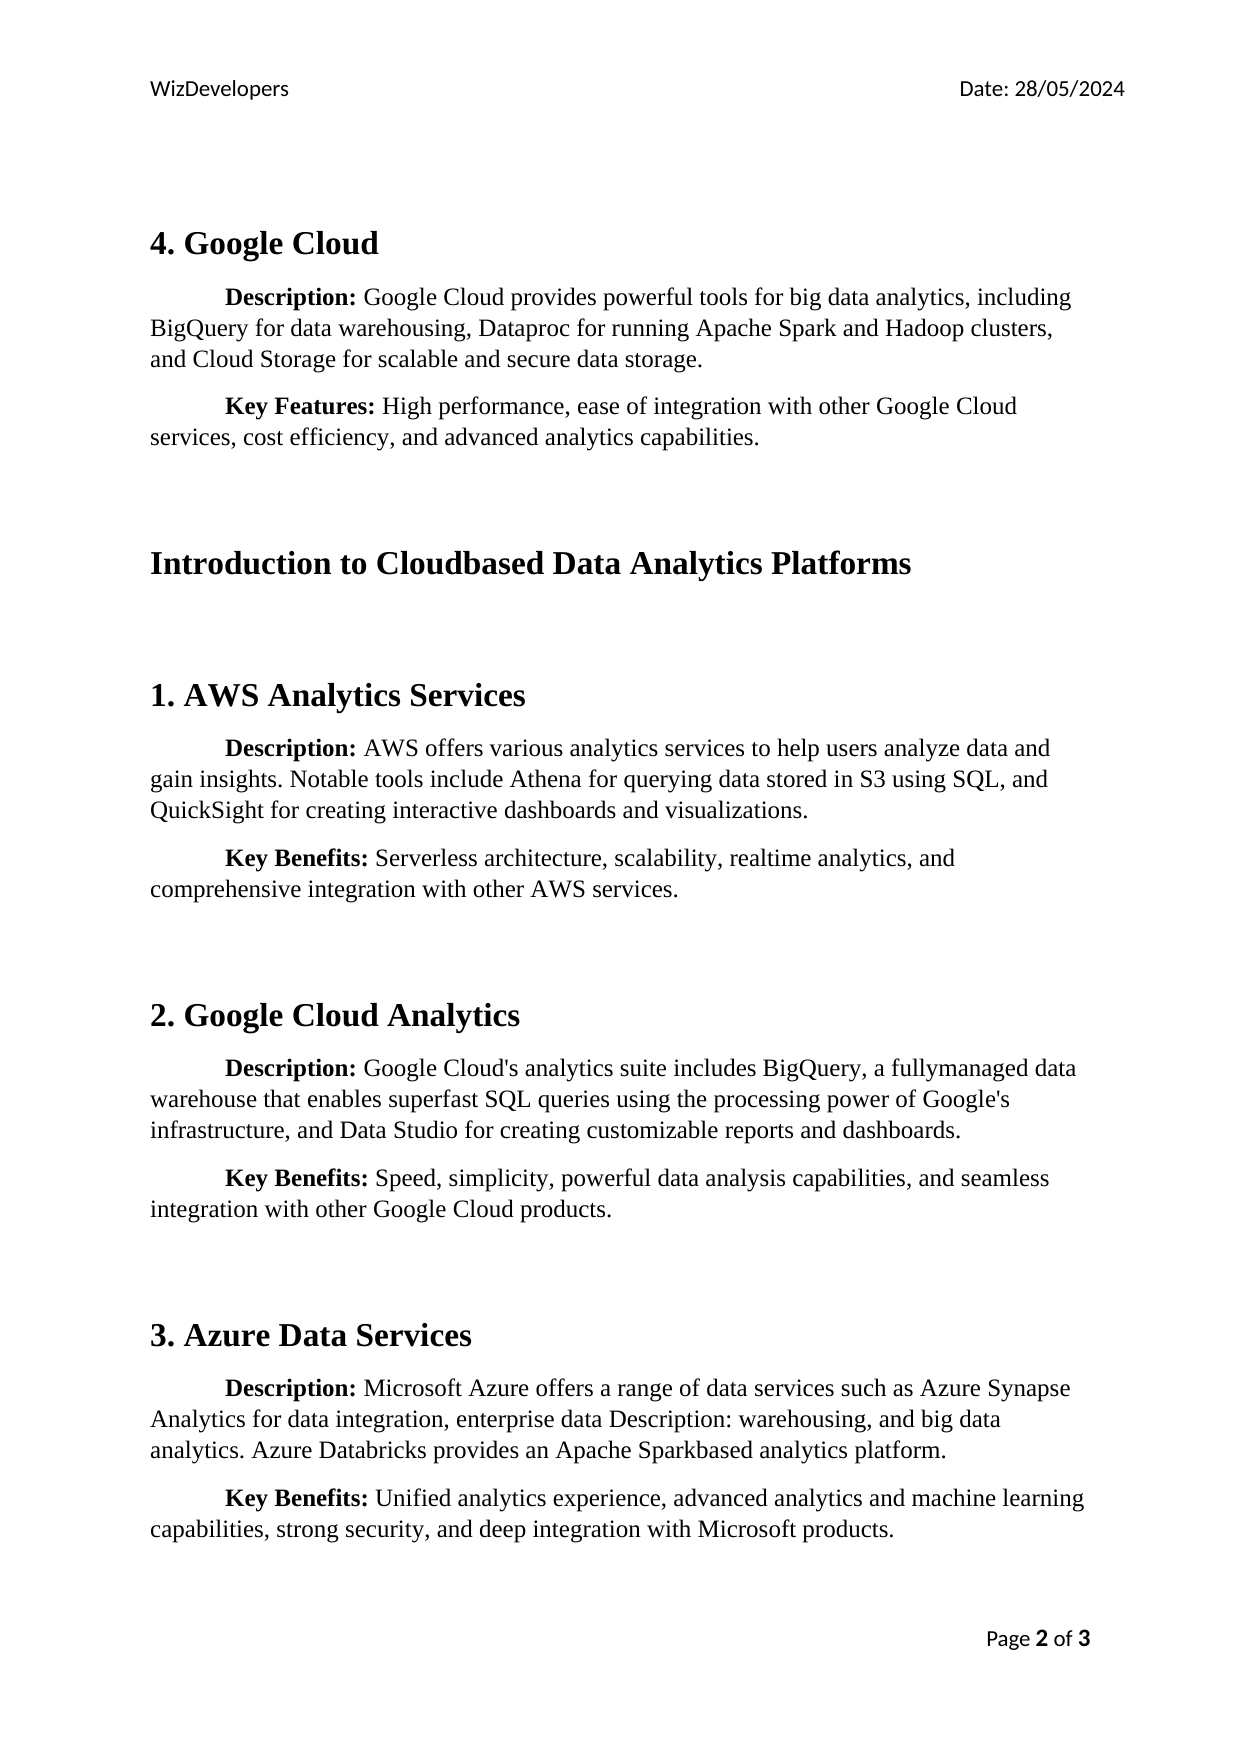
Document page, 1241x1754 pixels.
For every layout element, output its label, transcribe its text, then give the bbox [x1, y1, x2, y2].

text Key Features: High performance, ease of integration with other Google Cloud services, cost efficiency, and advanced analytics capabilities. [150, 391, 1090, 451]
text Description: AWS offers various analytics services to help users analyze data and gain insights. Notable tools include Athena for querying data stored in S3 using SQL, and QuickSight for creating interactive dashboards and visualizations. [150, 733, 1090, 824]
text Description: Google Cloud's analytics suite includes BigQuery, a fullymanaged data warehouse that enables superfast SQL queries using the processing power of Google's infrastructure, and Data Studio for creating customizable reports and dashboards. [150, 1053, 1090, 1144]
text Introduction to Cloudbased Data Analytics Platforms [150, 544, 1090, 582]
text Key Benefits: Serverless architecture, scalability, realtime analytics, and comprehensive integration with other AWS services. [150, 843, 1090, 903]
text Description: Microsoft Azure offers a range of data services such as Azure Synapse Analytics for data integration, enterprise data Description: warehousing, and big data analytics. Azure Databricks provides an Apache Sparkbased analytics platform. [150, 1373, 1090, 1464]
text Key Benefits: Unified analytics experience, advanced analytics and machine learning capabilities, strong security, and deep integration with Microsoft products. [150, 1483, 1090, 1543]
text 3. Azure Data Services [150, 1315, 1090, 1354]
text 2. Google Cloud Analytics [150, 995, 1090, 1034]
text Description: Google Cloud provides powerful tools for big data analytics, including BigQuery for data warehousing, Dataproc for running Apache Spark and Hadoop clusters, and Cloud Storage for scalable and secure data storage. [150, 282, 1090, 372]
text Key Benefits: Speed, simplicity, powerful data analysis capabilities, and seamless integration with other Google Cloud products. [150, 1163, 1090, 1223]
text 1. AWS Analytics Services [150, 675, 1090, 713]
text 4. Google Cloud [150, 223, 1090, 262]
